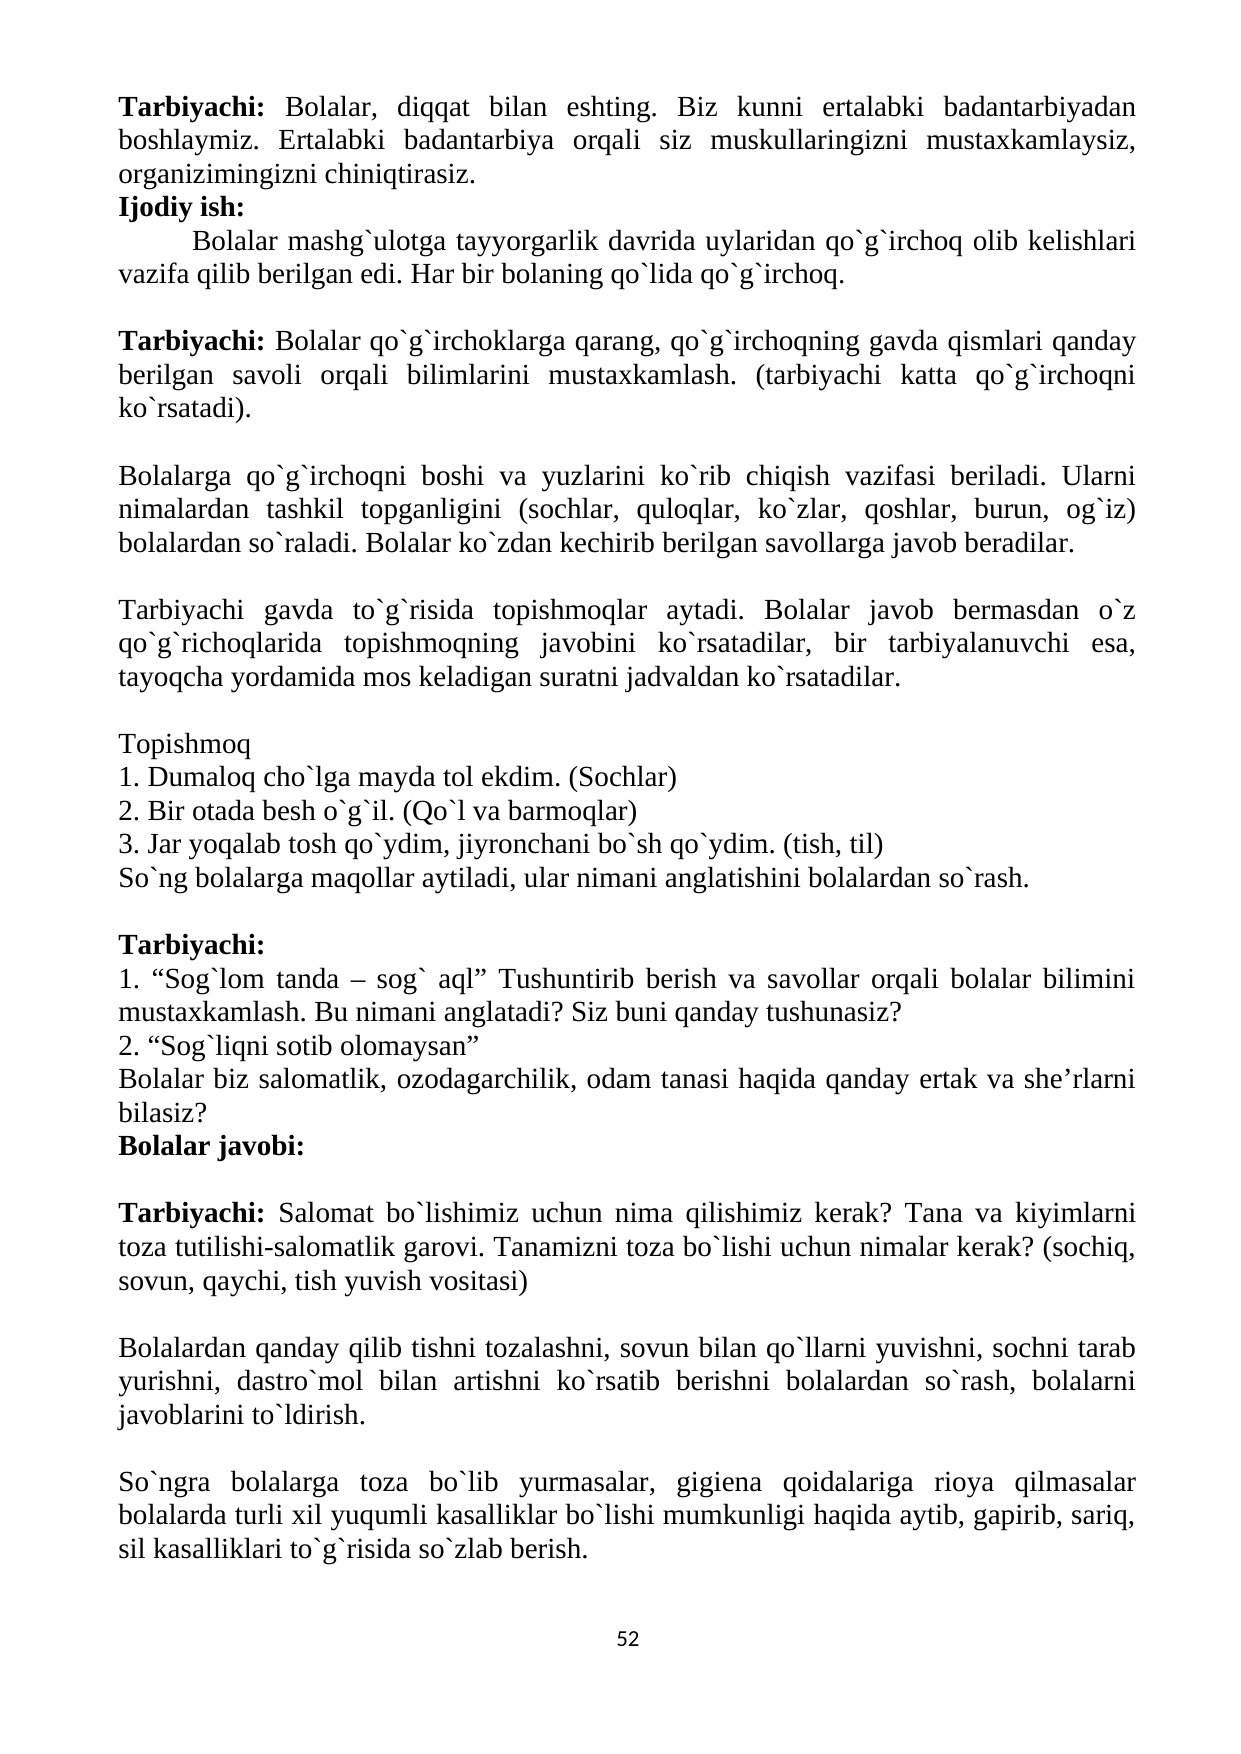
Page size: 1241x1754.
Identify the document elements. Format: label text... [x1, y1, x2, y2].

text 2. Bir otada besh o`g`il. (Qo`l va barmoqlar) [118, 793, 1137, 827]
text Topishmoq [118, 726, 1137, 759]
text 3. Jar yoqalab tosh qo`ydim, jiyronchani bo`sh qo`ydim. (tish, til) [118, 827, 1137, 860]
text Bolalar biz salomatlik, ozodagarchilik, odam tanasi haqida qanday ertak va she’rlarni bilasiz? [118, 1061, 1137, 1128]
text Tarbiyachi: Salomat bo`lishimiz uchun nima qilishimiz kerak? Tana va kiyimlarni toza tutilishi-salomatlik garovi. Tanamizni toza bo`lishi uchun nimalar kerak? (sochiq, sovun, qaychi, tish yuvish vositasi) [118, 1196, 1137, 1296]
text 2. “Sog`liqni sotib olomaysan” [118, 1028, 1137, 1061]
text Ijodiy ish: [118, 189, 1137, 223]
text 1. “Sog`lom tanda – sog` aql” Tushuntirib berish va savollar orqali bolalar bilimini mustaxkamlash. Bu nimani anglatadi? Siz buni qanday tushunasiz? [118, 961, 1137, 1028]
text Bolalardan qanday qilib tishni tozalashni, sovun bilan qo`llarni yuvishni, sochni tarab yurishni, dastro`mol bilan artishni ko`rsatib berishni bolalardan so`rash, bolalarni javoblarini to`ldirish. [118, 1330, 1137, 1430]
text Bolalar javobi: [118, 1128, 1137, 1162]
text Tarbiyachi gavda to`g`risida topishmoqlar aytadi. Bolalar javob bermasdan o`z qo`g`richoqlarida topishmoqning javobini ko`rsatadilar, bir tarbiyalanuvchi esa, tayoqcha yordamida mos keladigan suratni jadvaldan ko`rsatadilar. [118, 592, 1137, 692]
text Tarbiyachi: Bolalar qo`g`irchoklarga qarang, qo`g`irchoqning gavda qismlari qanday berilgan savoli orqali bilimlarini mustaxkamlash. (tarbiyachi katta qo`g`irchoqni ko`rsatadi). [118, 323, 1137, 424]
text Bolalarga qo`g`irchoqni boshi va yuzlarini ko`rib chiqish vazifasi beriladi. Ularni nimalardan tashkil topganligini (sochlar, quloqlar, ko`zlar, qoshlar, burun, og`iz) bolalardan so`raladi. Bolalar ko`zdan kechirib berilgan savollarga javob beradilar. [118, 458, 1137, 558]
text So`ngra bolalarga toza bo`lib yurmasalar, gigiena qoidalariga rioya qilmasalar bolalarda turli xil yuqumli kasalliklar bo`lishi mumkunligi haqida aytib, gapirib, sariq, sil kasalliklari to`g`risida so`zlab berish. [118, 1464, 1137, 1564]
text 1. Dumaloq cho`lga mayda tol ekdim. (Sochlar) [118, 759, 1137, 793]
text Bolalar mashg`ulotga tayyorgarlik davrida uylaridan qo`g`irchoq olib kelishlari vazifa qilib berilgan edi. Har bir bolaning qo`lida qo`g`irchoq. [118, 223, 1137, 290]
text Tarbiyachi: Bolalar, diqqat bilan eshting. Biz kunni ertalabki badantarbiyadan boshlaymiz. Ertalabki badantarbiya orqali siz muskullaringizni mustaxkamlaysiz, organizimingizni chiniqtirasiz. [118, 89, 1137, 189]
text So`ng bolalarga maqollar aytiladi, ular nimani anglatishini bolalardan so`rash. [118, 860, 1137, 894]
text Tarbiyachi: [118, 927, 1137, 961]
